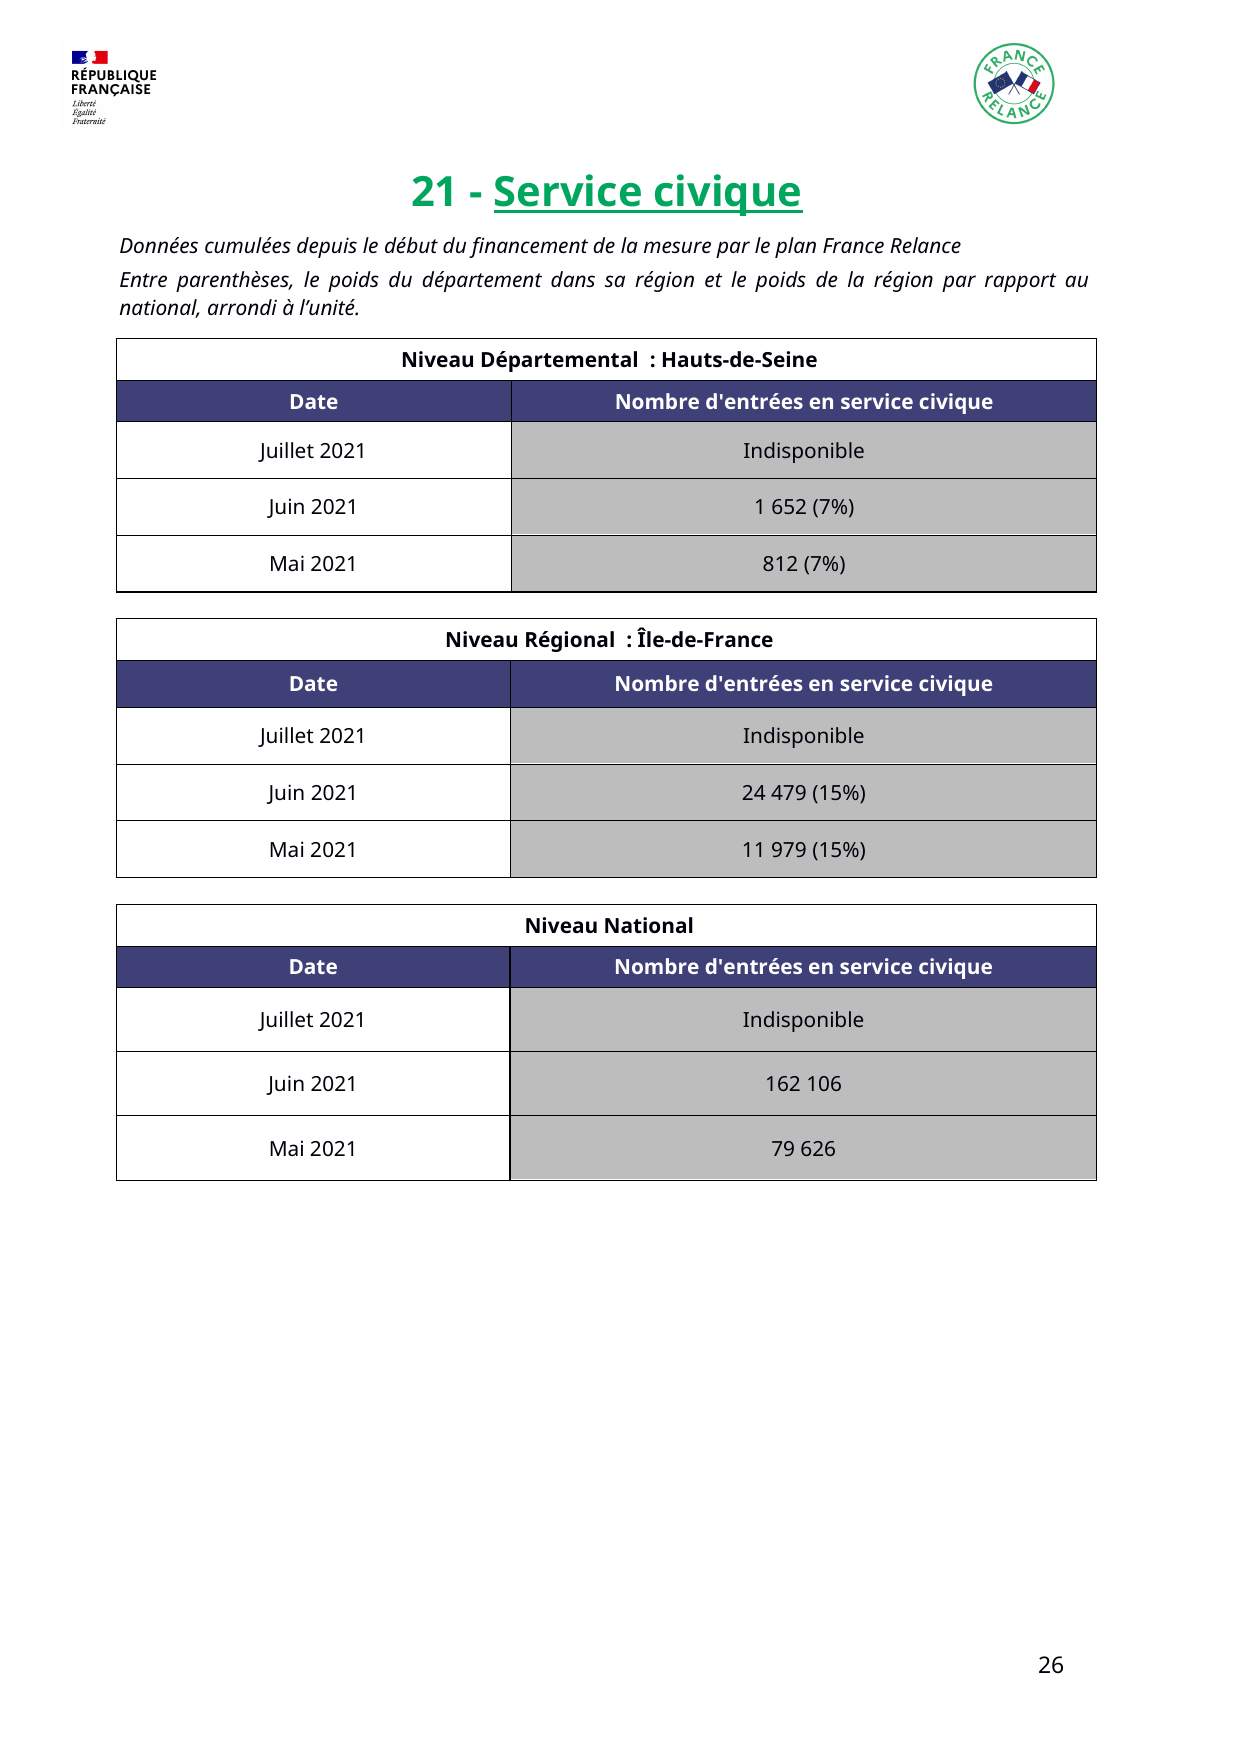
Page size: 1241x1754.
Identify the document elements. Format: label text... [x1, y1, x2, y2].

table_cell Mai 2021 [117, 821, 510, 877]
table_cell Indisponible [511, 708, 1096, 763]
table_cell Juillet 2021 [117, 708, 510, 763]
table_cell Date [117, 947, 509, 987]
table_cell 11 979 (15%) [511, 821, 1096, 877]
table_cell Mai 2021 [117, 536, 511, 591]
table_cell Juillet 2021 [117, 422, 511, 478]
table_cell 79 626 [511, 1116, 1096, 1179]
subtitle 21 - Service civique [119, 162, 1094, 219]
table_cell 162 106 [511, 1052, 1096, 1115]
table_cell Indisponible [511, 988, 1096, 1051]
table_header Niveau Régional : Île-de-France [117, 619, 1096, 660]
table_cell Juin 2021 [117, 1052, 509, 1115]
table_header Niveau Départemental : Hauts-de-Seine [117, 339, 1096, 380]
table_cell 24 479 (15%) [511, 765, 1096, 820]
table_cell Juin 2021 [117, 765, 510, 820]
table_cell Date [117, 661, 510, 707]
table_cell Nombre d'entrées en service civique [511, 947, 1096, 987]
text Entre parenthèses, le poids du département dans sa région et le poids de la région par rapport au national, arrondi à l’unité. [119, 265, 1094, 322]
picture [60, 39, 164, 133]
table_cell Nombre d'entrées en service civique [511, 661, 1096, 707]
table_cell Mai 2021 [117, 1116, 509, 1179]
table_cell 1 652 (7%) [512, 479, 1096, 534]
table_cell Date [117, 381, 511, 421]
table_cell Nombre d'entrées en service civique [512, 381, 1096, 421]
table_cell 812 (7%) [512, 536, 1096, 591]
table_header Niveau National [117, 905, 1096, 946]
text Données cumulées depuis le début du financement de la mesure par le plan France Relance [119, 231, 1094, 260]
table_cell Indisponible [512, 422, 1096, 478]
table_cell Juin 2021 [117, 479, 511, 534]
picture [935, 31, 1082, 126]
table_cell Juillet 2021 [117, 988, 509, 1051]
